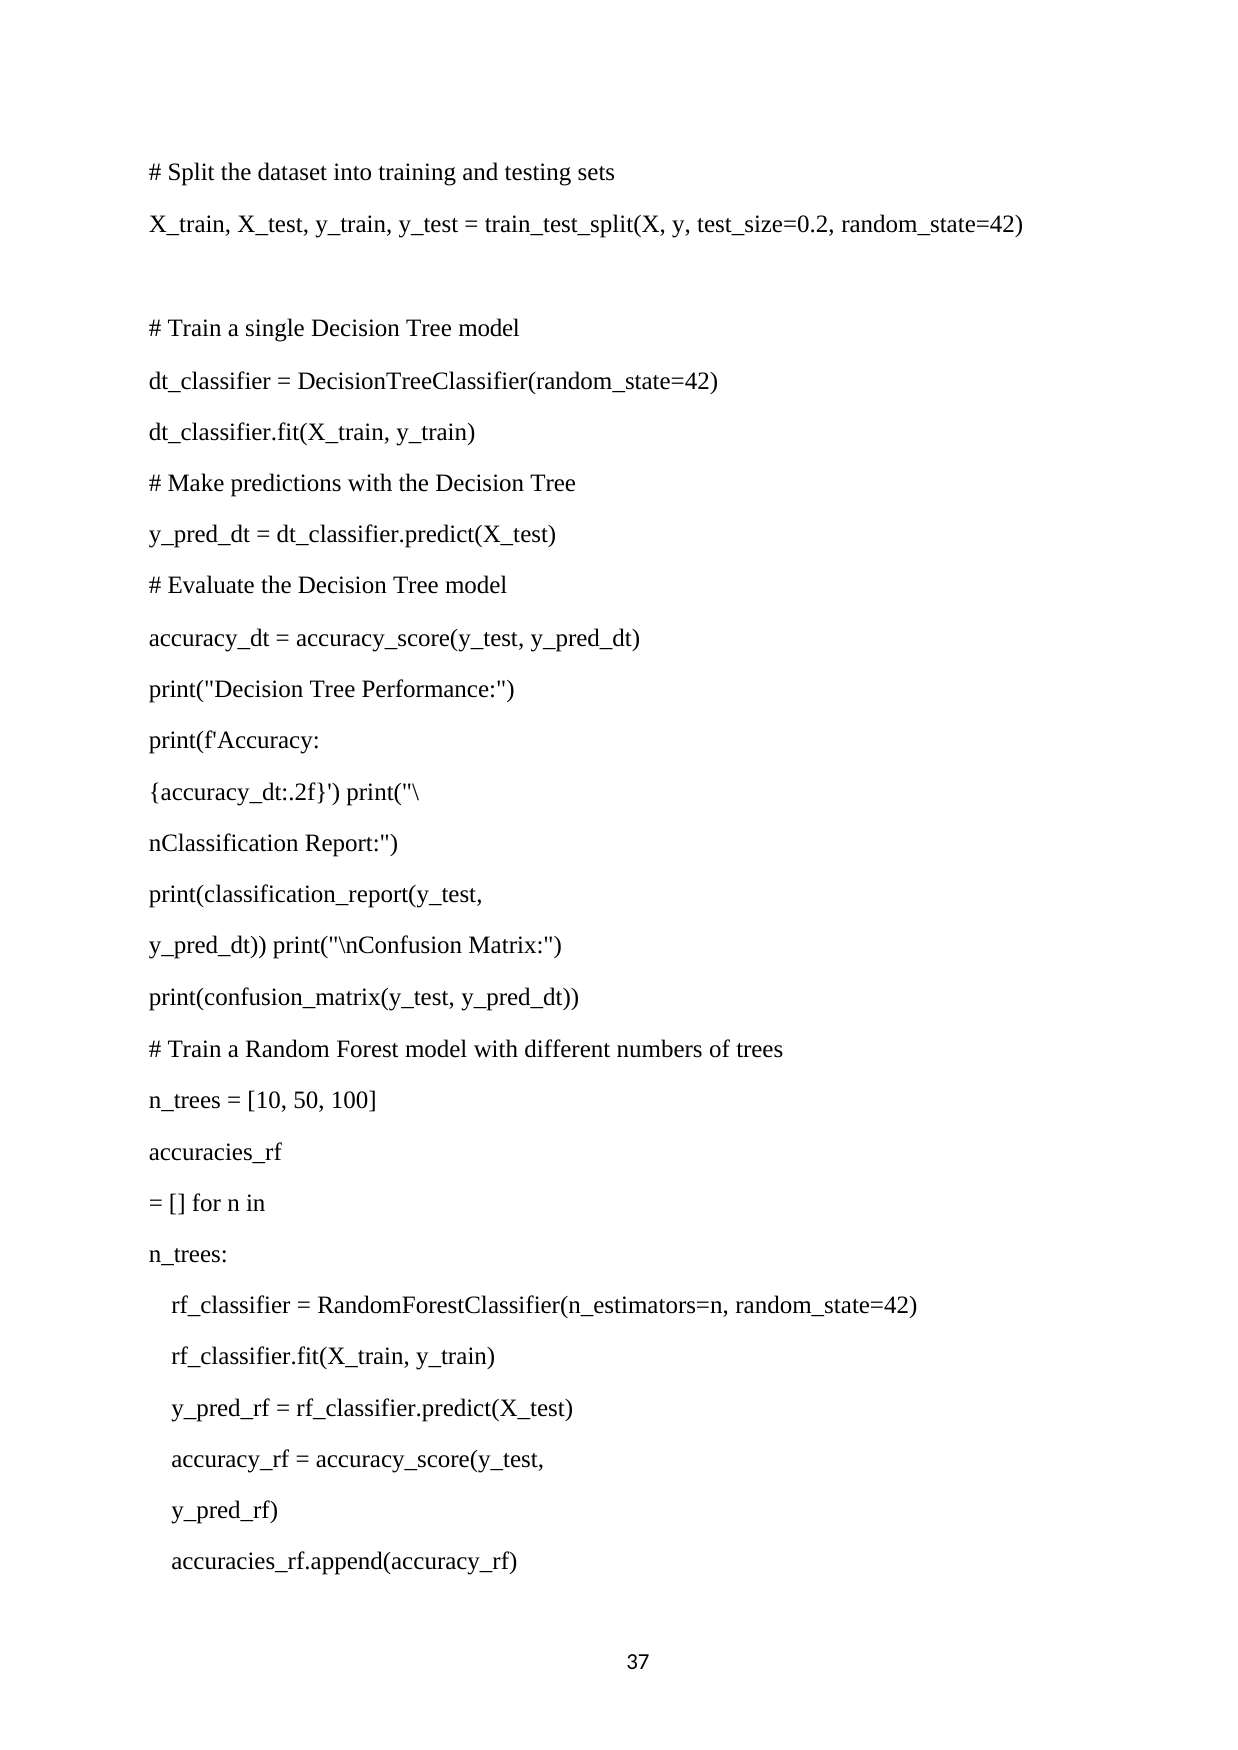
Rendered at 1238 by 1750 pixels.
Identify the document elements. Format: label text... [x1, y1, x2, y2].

text # Train a single Decision Tree model [148, 313, 1200, 342]
text print(confusion_matrix(y_test, y_pred_dt)) [148, 982, 1200, 1010]
text # Split the dataset into training and testing sets [148, 157, 1200, 186]
text accuracies_rf = [] for n in n_trees: [148, 1137, 291, 1268]
text # Train a Random Forest model with different numbers of trees n_trees = [10, 50, 100] [148, 1034, 820, 1114]
text y_pred_rf = rf_classifier.predict(X_test) accuracy_rf = accuracy_score(y_test, y_pred_rf) accuracies_rf.append(accuracy_rf) [171, 1393, 625, 1575]
text rf_classifier = RandomForestClassifier(n_estimators=n, random_state=42) rf_classifier.fit(X_train, y_train) [171, 1290, 1032, 1370]
text print(f'Accuracy: {accuracy_dt:.2f}') print("\nClassification Report:") [148, 726, 470, 857]
text # Make predictions with the Decision Tree y_pred_dt = dt_classifier.predict(X_test) [148, 468, 603, 548]
text X_train, X_test, y_train, y_test = train_test_split(X, y, test_size=0.2, random_state=42) [148, 209, 1200, 238]
text dt_classifier = DecisionTreeClassifier(random_state=42) dt_classifier.fit(X_train, y_train) [148, 366, 878, 446]
text accuracy_dt = accuracy_score(y_test, y_pred_dt) print("Decision Tree Performance:") [148, 623, 649, 703]
text # Evaluate the Decision Tree model [148, 571, 1200, 599]
text print(classification_report(y_test, y_pred_dt)) print("\nConfusion Matrix:") [148, 879, 578, 959]
